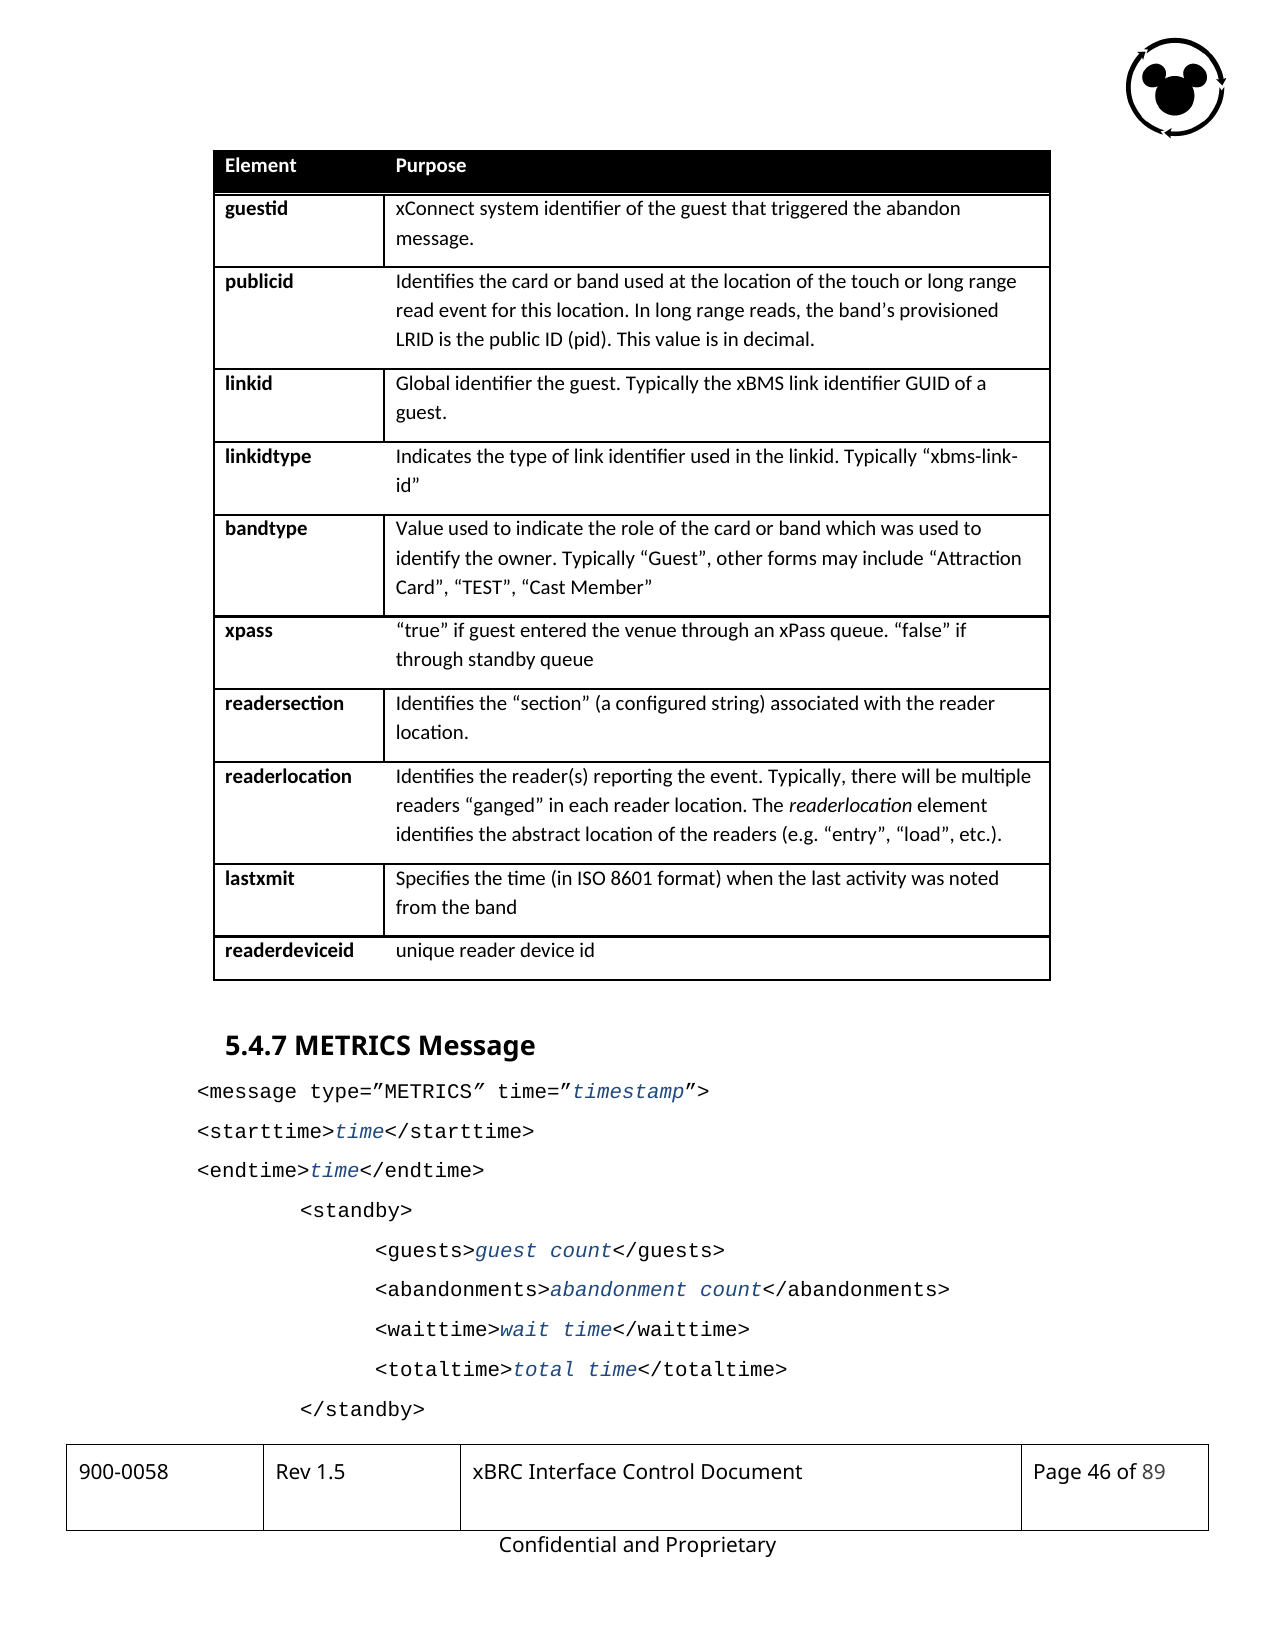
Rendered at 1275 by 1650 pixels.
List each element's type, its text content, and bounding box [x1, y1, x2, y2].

text <totaltime>total time</totaltime> [300, 1359, 1125, 1382]
table_cell linkid [215, 370, 383, 441]
text </standby> [300, 1398, 1125, 1422]
table_cell Value used to indicate the role of the card or band which was used to identify the owner. Typically “Guest”, other forms may include “Attraction Card”, “TEST”, “Cast Member” [385, 516, 1049, 615]
text <guests>guest count</guests> [300, 1240, 1125, 1263]
picture [1125, 37, 1227, 139]
subtitle METRICS Message [225, 1026, 1125, 1063]
table_cell bandtype [215, 516, 383, 615]
table_cell guestid [215, 196, 383, 266]
table_cell “true” if guest entered the venue through an xPass queue. “false” if through standby queue [384, 618, 1049, 688]
text <abandonments>abandonment count</abandonments> [300, 1279, 1125, 1303]
table_cell readersection [215, 690, 383, 761]
table_cell Identifies the “section” (a configured string) associated with the reader location. [385, 690, 1049, 761]
table_cell xpass [215, 618, 384, 688]
text <endtime>time</endtime> [197, 1160, 1125, 1184]
table_cell Identifies the reader(s) reporting the event. Typically, there will be multiple readers “ganged” in each reader location. The readerlocation element identifies the abstract location of the readers (e.g. “entry”, “load”, etc.). [384, 763, 1049, 863]
table_cell readerdeviceid [215, 938, 384, 979]
table_cell Identifies the card or band used at the location of the touch or long range read event for this location. In long range reads, the band’s provisioned LRID is the public ID (pid). This value is in decimal. [384, 268, 1049, 368]
text <standby> [225, 1200, 1125, 1224]
table_cell readerlocation [215, 763, 384, 863]
table_cell xConnect system identifier of the guest that triggered the abandon message. [385, 196, 1049, 266]
table_cell publicid [215, 268, 384, 368]
text <starttime>time</starttime> [197, 1121, 1125, 1144]
text <message type=”METRICS” time=”timestamp”> [197, 1081, 1125, 1105]
table_cell Global identifier the guest. Typically the xBMS link identifier GUID of a guest. [385, 370, 1049, 441]
table_cell unique reader device id [384, 938, 1049, 979]
table_header Element [215, 152, 384, 193]
table_cell Indicates the type of link identifier used in the linkid. Typically “xbms-link-id” [384, 443, 1049, 513]
text <waittime>wait time</waittime> [300, 1319, 1125, 1343]
table_header Purpose [384, 152, 1049, 193]
table_cell lastxmit [215, 865, 383, 935]
table_cell linkidtype [215, 443, 384, 513]
table_cell Specifies the time (in ISO 8601 format) when the last activity was noted from the band [385, 865, 1049, 935]
